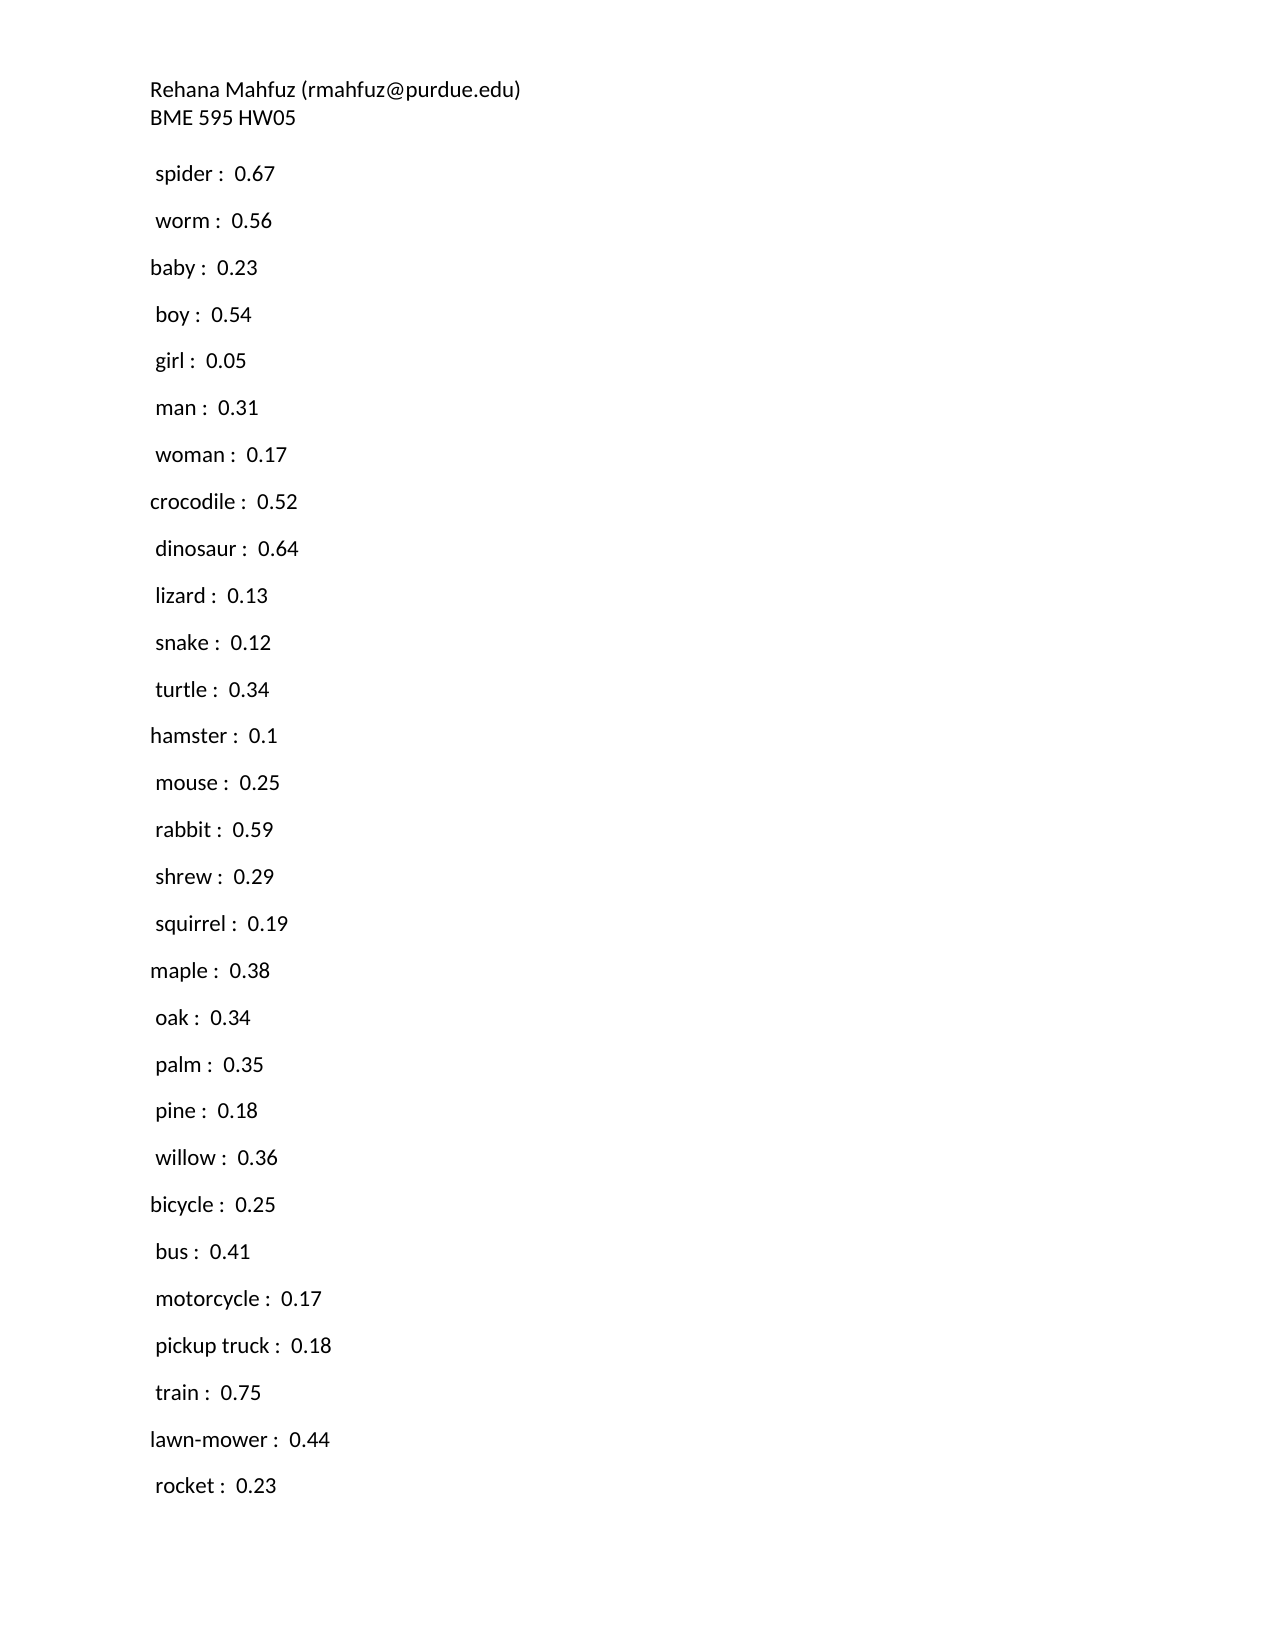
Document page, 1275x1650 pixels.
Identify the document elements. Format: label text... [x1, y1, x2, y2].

text snake : 0.12 [150, 628, 1125, 656]
text rocket : 0.23 [150, 1472, 1125, 1499]
text rabbit : 0.59 [150, 815, 1125, 843]
text crocodile : 0.52 [150, 487, 1125, 515]
text hamster : 0.1 [150, 722, 1125, 749]
text turtle : 0.34 [150, 675, 1125, 703]
text pickup truck : 0.18 [150, 1331, 1125, 1359]
text maple : 0.38 [150, 956, 1125, 984]
text mouse : 0.25 [150, 768, 1125, 796]
text shrew : 0.29 [150, 862, 1125, 890]
text oak : 0.34 [150, 1003, 1125, 1031]
text motorcycle : 0.17 [150, 1284, 1125, 1312]
text man : 0.31 [150, 393, 1125, 421]
text woman : 0.17 [150, 440, 1125, 468]
text pine : 0.18 [150, 1097, 1125, 1124]
text squirrel : 0.19 [150, 909, 1125, 937]
text boy : 0.54 [150, 300, 1125, 328]
text lizard : 0.13 [150, 581, 1125, 609]
text dinosaur : 0.64 [150, 534, 1125, 562]
text girl : 0.05 [150, 347, 1125, 374]
text bus : 0.41 [150, 1237, 1125, 1265]
text spider : 0.67 [150, 159, 1125, 187]
text train : 0.75 [150, 1378, 1125, 1406]
text lawn-mower : 0.44 [150, 1425, 1125, 1453]
text worm : 0.56 [150, 206, 1125, 234]
text baby : 0.23 [150, 253, 1125, 281]
text bicycle : 0.25 [150, 1190, 1125, 1218]
text willow : 0.36 [150, 1143, 1125, 1171]
text palm : 0.35 [150, 1050, 1125, 1078]
